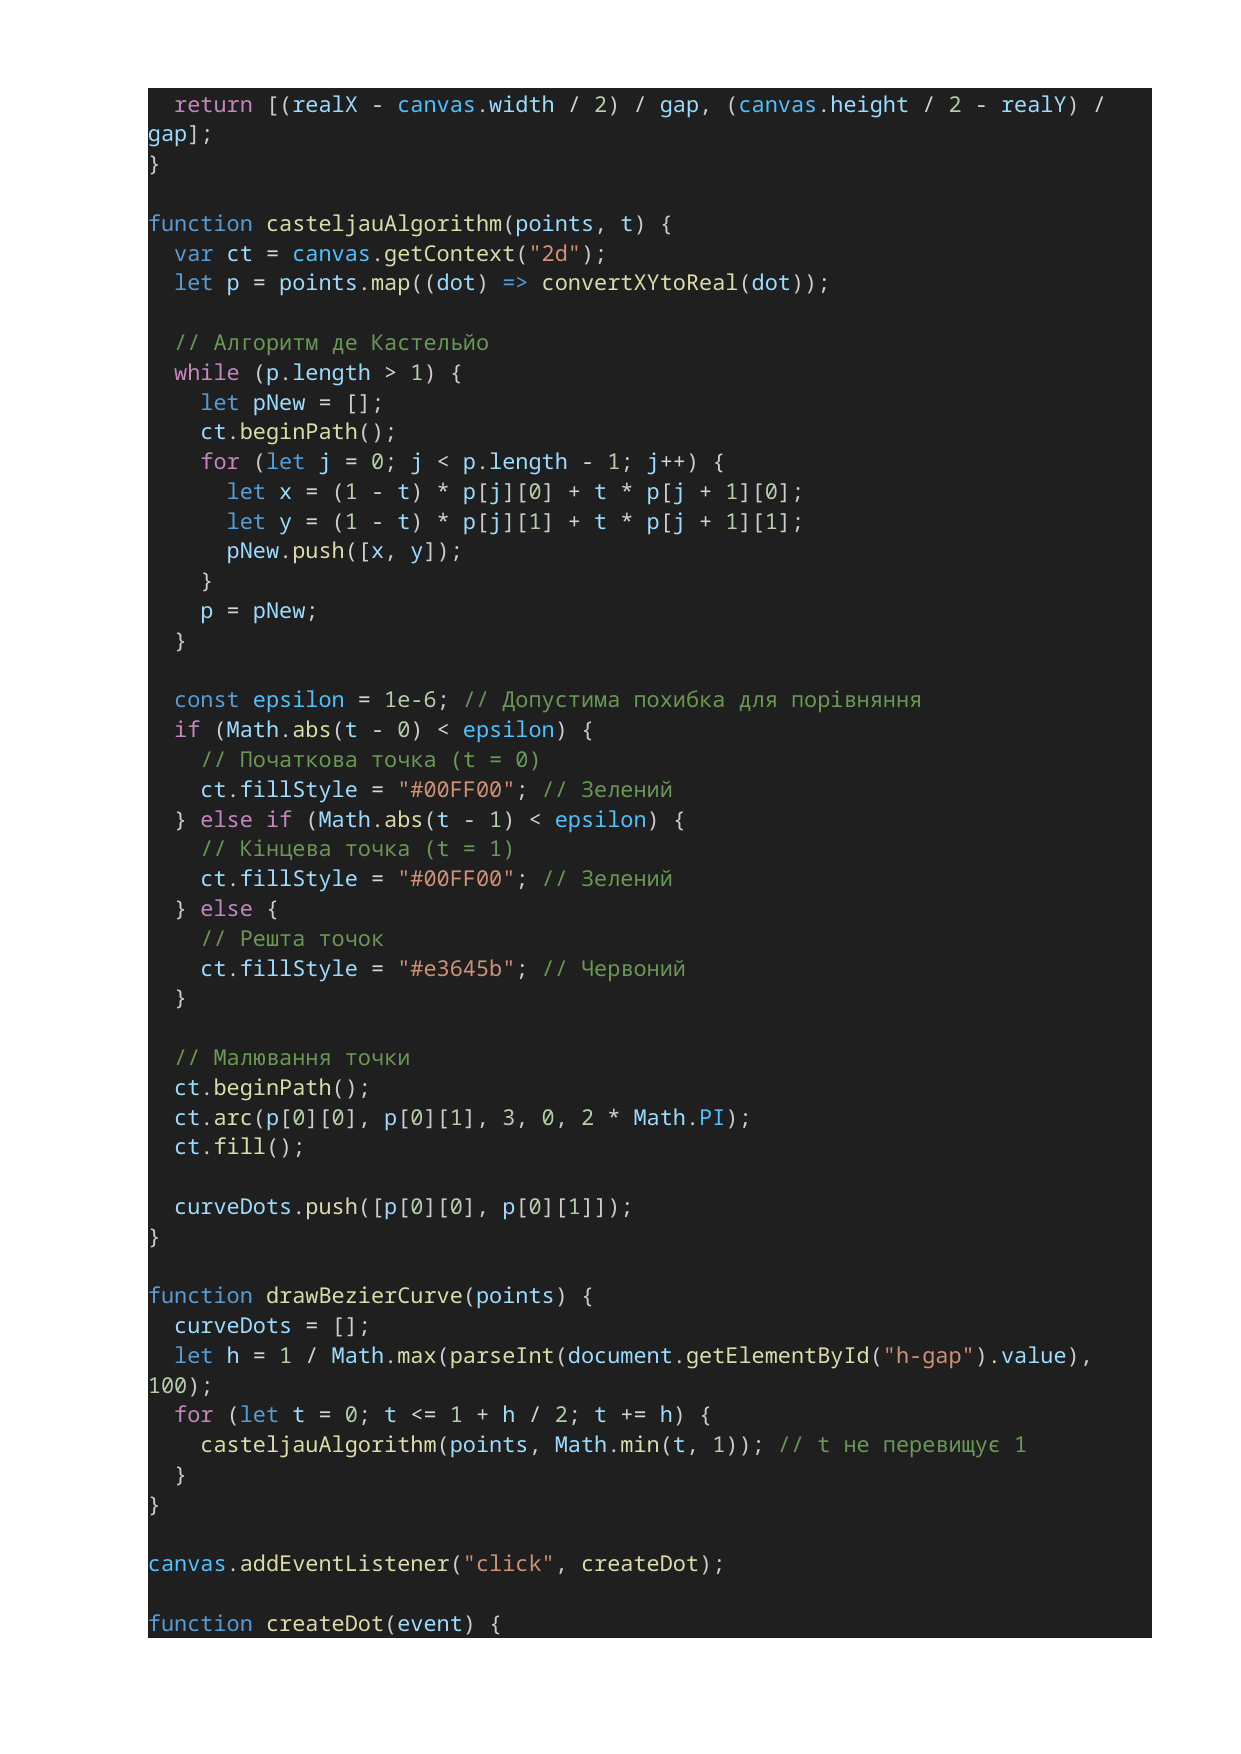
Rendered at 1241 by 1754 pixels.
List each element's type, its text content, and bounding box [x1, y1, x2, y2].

text function createDot(event) { [148, 1608, 1152, 1638]
text } [148, 982, 1152, 1012]
text ct.arc(p[0][0], p[0][1], 3, 0, 2 * Math.PI); [148, 1101, 1152, 1131]
text // Решта точок [148, 923, 1152, 952]
text let p = points.map((dot) => convertXYtoReal(dot)); [148, 267, 1152, 297]
text ct.fill(); [148, 1131, 1152, 1161]
text ct.beginPath(); [148, 416, 1152, 446]
text // Початкова точка (t = 0) [148, 744, 1152, 774]
text curveDots.push([p[0][0], p[0][1]]); [148, 1191, 1152, 1221]
text // Алгоритм де Кастельйо [148, 327, 1152, 357]
text ct.fillStyle = "#00FF00"; // Зелений [148, 863, 1152, 893]
text if (Math.abs(t - 0) < epsilon) { [148, 714, 1152, 744]
text let y = (1 - t) * p[j][1] + t * p[j + 1][1]; [148, 506, 1152, 535]
text for (let j = 0; j < p.length - 1; j++) { [148, 446, 1152, 476]
text let x = (1 - t) * p[j][0] + t * p[j + 1][0]; [148, 476, 1152, 506]
text // Малювання точки [148, 1042, 1152, 1072]
text for (let t = 0; t <= 1 + h / 2; t += h) { [148, 1399, 1152, 1429]
text // Кінцева точка (t = 1) [148, 833, 1152, 863]
text function drawBezierCurve(points) { [148, 1280, 1152, 1310]
text } [148, 625, 1152, 654]
text } [148, 1489, 1152, 1518]
text curveDots = []; [148, 1310, 1152, 1340]
text ct.beginPath(); [148, 1072, 1152, 1101]
text p = pNew; [148, 595, 1152, 625]
text canvas.addEventListener("click", createDot); [148, 1548, 1152, 1578]
text let h = 1 / Math.max(parseInt(document.getElementById("h-gap").value), 100); [148, 1340, 1152, 1399]
text let pNew = []; [148, 386, 1152, 416]
text } [148, 1221, 1152, 1250]
text const epsilon = 1e-6; // Допустима похибка для порівняння [148, 684, 1152, 714]
text ct.fillStyle = "#00FF00"; // Зелений [148, 774, 1152, 803]
text pNew.push([x, y]); [148, 535, 1152, 565]
text } else { [148, 893, 1152, 923]
text casteljauAlgorithm(points, Math.min(t, 1)); // t не перевищує 1 [148, 1429, 1152, 1459]
text while (p.length > 1) { [148, 357, 1152, 386]
text ct.fillStyle = "#e3645b"; // Червоний [148, 952, 1152, 982]
text } [148, 1459, 1152, 1489]
text return [(realX - canvas.width / 2) / gap, (canvas.height / 2 - realY) / gap]; [148, 88, 1152, 148]
text function casteljauAlgorithm(points, t) { [148, 208, 1152, 237]
text var ct = canvas.getContext("2d"); [148, 237, 1152, 267]
text } [148, 148, 1152, 178]
text } [148, 565, 1152, 595]
text } else if (Math.abs(t - 1) < epsilon) { [148, 803, 1152, 833]
